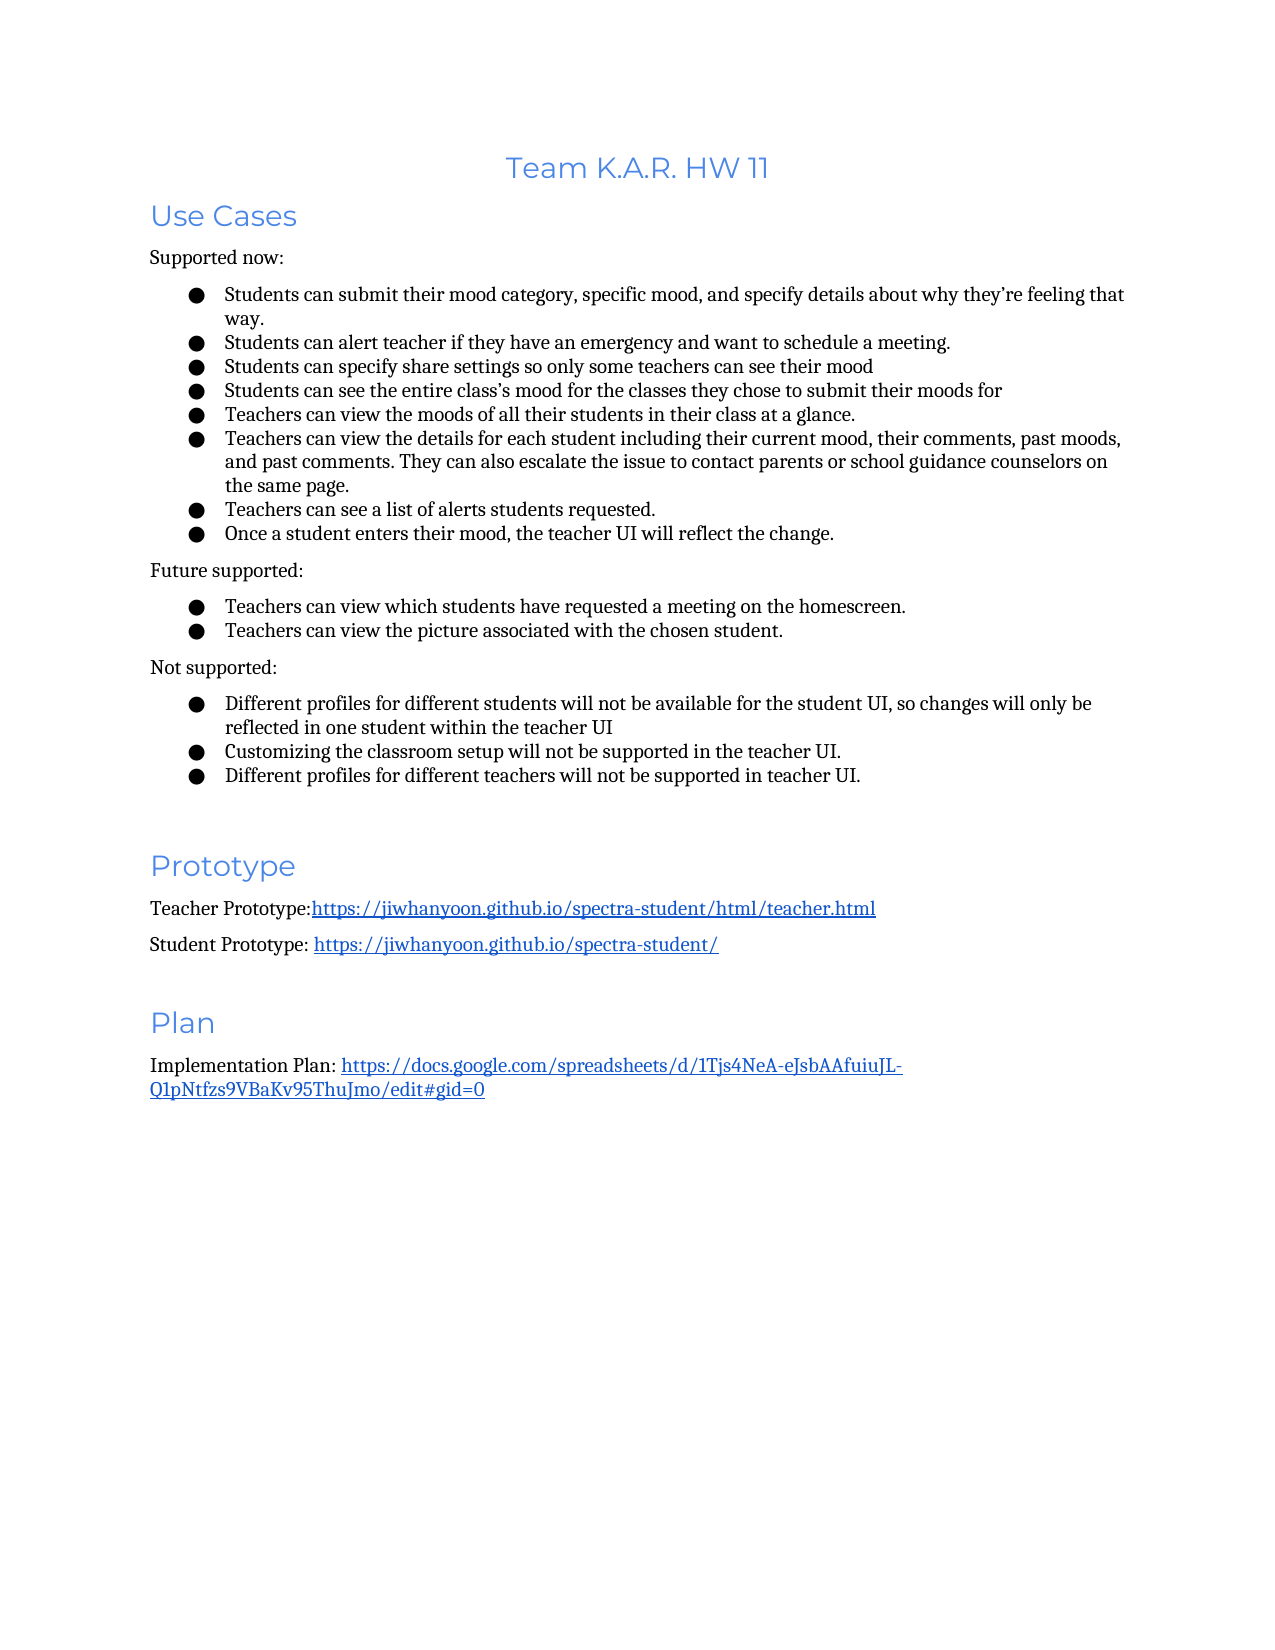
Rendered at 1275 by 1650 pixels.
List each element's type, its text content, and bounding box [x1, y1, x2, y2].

list Customizing the classroom setup will not be supported in the teacher UI. [187, 740, 1125, 764]
list Teachers can see a list of alerts students requested. [187, 498, 1125, 522]
text Future supported: [150, 558, 1125, 582]
list Different profiles for different teachers will not be supported in teacher UI. [187, 764, 1125, 788]
text Not supported: [150, 655, 1125, 679]
text Prototype [150, 848, 1125, 884]
list Different profiles for different students will not be available for the student UI, so changes will only be reflected in one student within the teacher UI [187, 692, 1125, 740]
list Teachers can view the picture associated with the chosen student. [187, 619, 1125, 643]
list Students can specify share settings so only some teachers can see their mood [187, 354, 1125, 378]
text Student Prototype: https://jiwhanyoon.github.io/spectra-student/ [150, 933, 1125, 957]
list Students can see the entire class’s mood for the classes they chose to submit their moods for [187, 378, 1125, 402]
text Implementation Plan: https://docs.google.com/spreadsheets/d/1Tjs4NeA-eJsbAAfuiuJL-Q1pNtfzs9VBaKv95ThuJmo/edit#gid=0 [150, 1054, 1125, 1102]
text Plan [150, 1006, 1125, 1041]
text Teacher Prototype:https://jiwhanyoon.github.io/spectra-student/html/teacher.html [150, 896, 1125, 920]
list Teachers can view the details for each student including their current mood, their comments, past moods, and past comments. They can also escalate the issue to contact parents or school guidance counselors on the same page. [187, 426, 1125, 498]
list Teachers can view which students have requested a meeting on the homescreen. [187, 595, 1125, 619]
list Teachers can view the moods of all their students in their class at a glance. [187, 402, 1125, 426]
text Team K.A.R. HW 11 [150, 150, 1125, 186]
list Students can alert teacher if they have an emergency and want to schedule a meeting. [187, 330, 1125, 354]
text Supported now: [150, 246, 1125, 270]
list Once a student enters their mood, the teacher UI will reflect the change. [187, 522, 1125, 546]
text Use Cases [150, 198, 1125, 233]
list Students can submit their mood category, specific mood, and specify details about why they’re feeling that way. [187, 282, 1125, 330]
